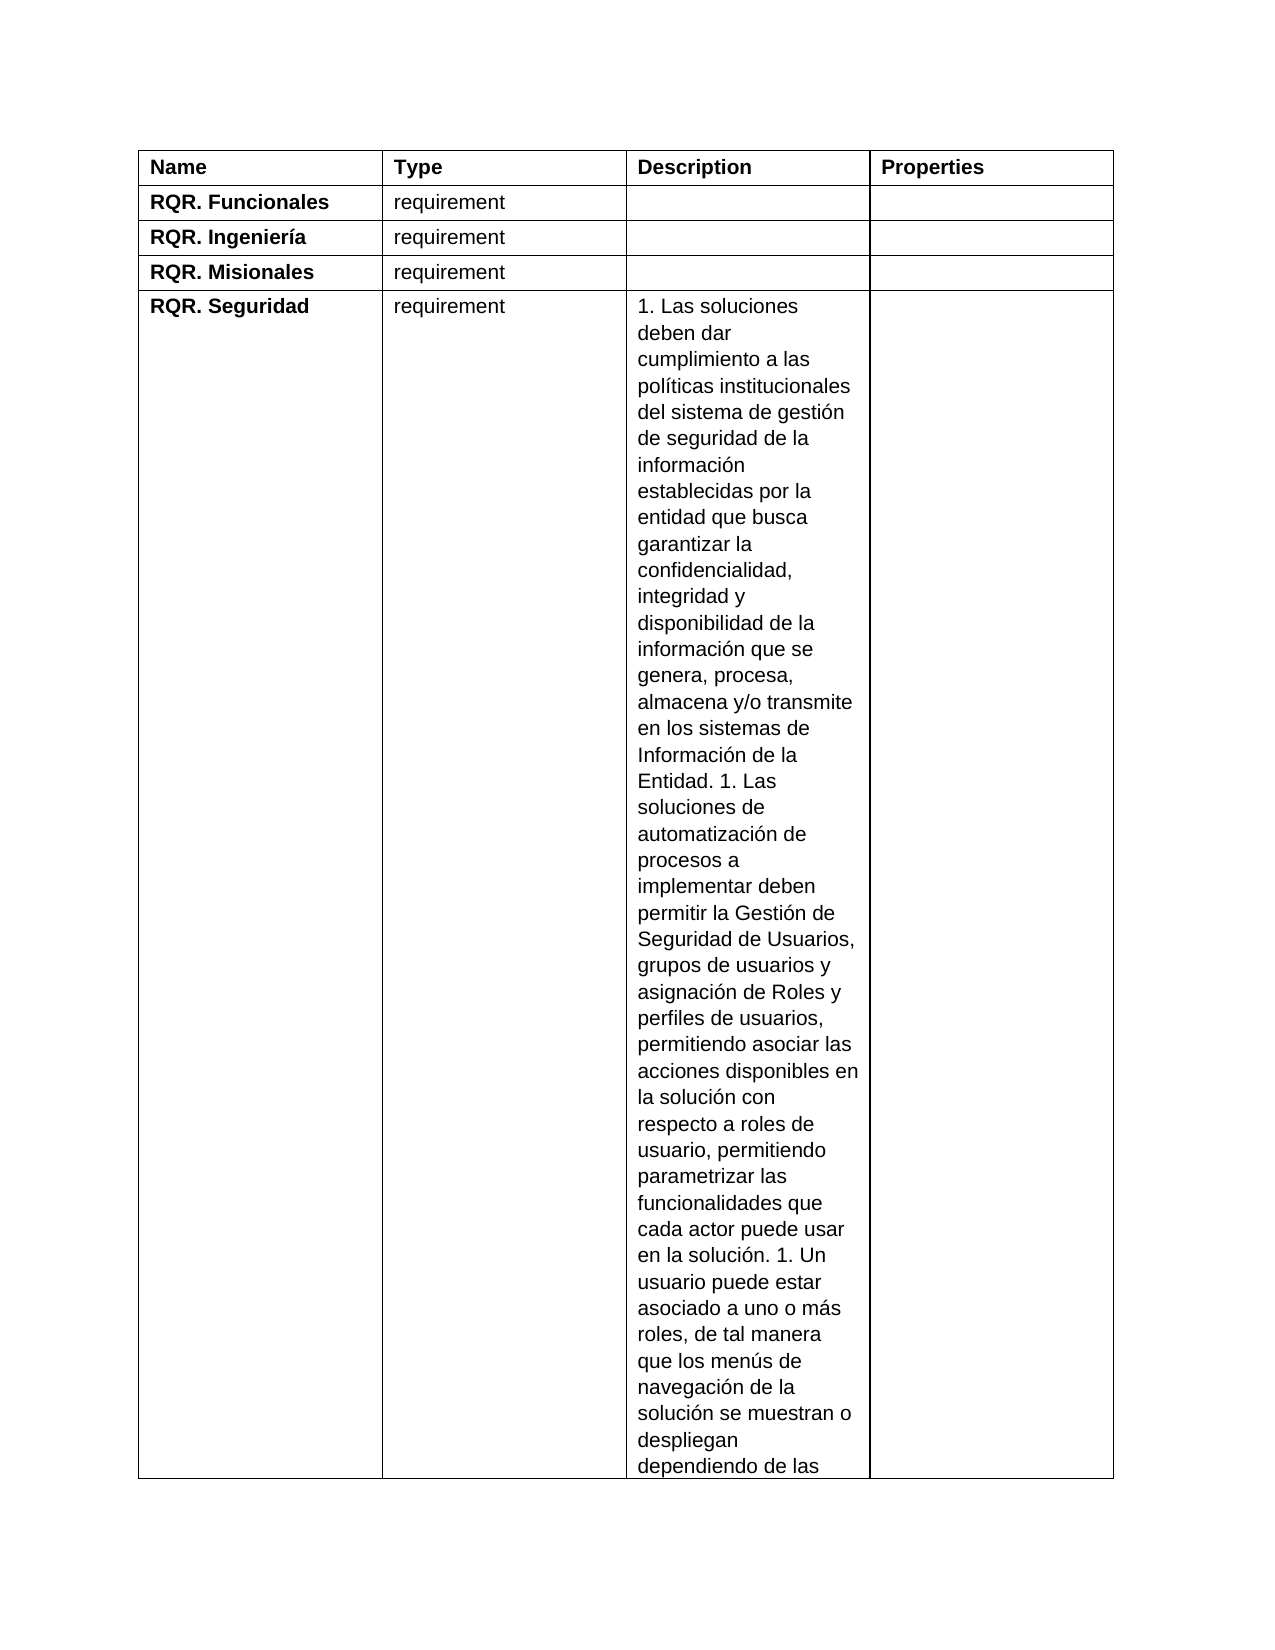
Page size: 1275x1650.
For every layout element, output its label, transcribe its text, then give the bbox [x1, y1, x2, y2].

table_header Type [383, 151, 626, 185]
table_cell requirement [383, 221, 626, 255]
table_header Name [139, 151, 382, 185]
table_cell RQR. Misionales [139, 256, 382, 289]
table_cell RQR. Ingeniería [139, 221, 382, 255]
table_cell [627, 221, 869, 255]
table_cell [871, 221, 1113, 255]
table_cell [627, 291, 869, 1478]
table_cell [871, 186, 1113, 220]
table_cell [627, 256, 869, 289]
table_cell [871, 291, 1113, 1478]
table_header Description [627, 151, 869, 185]
table_cell requirement [383, 256, 626, 289]
table_cell requirement [383, 291, 626, 1478]
table_cell requirement [383, 186, 626, 220]
table_cell RQR. Funcionales [139, 186, 382, 220]
table_cell [627, 186, 869, 220]
table_cell RQR. Seguridad [139, 291, 382, 1478]
table_cell [871, 256, 1113, 289]
table_header Properties [871, 151, 1113, 185]
